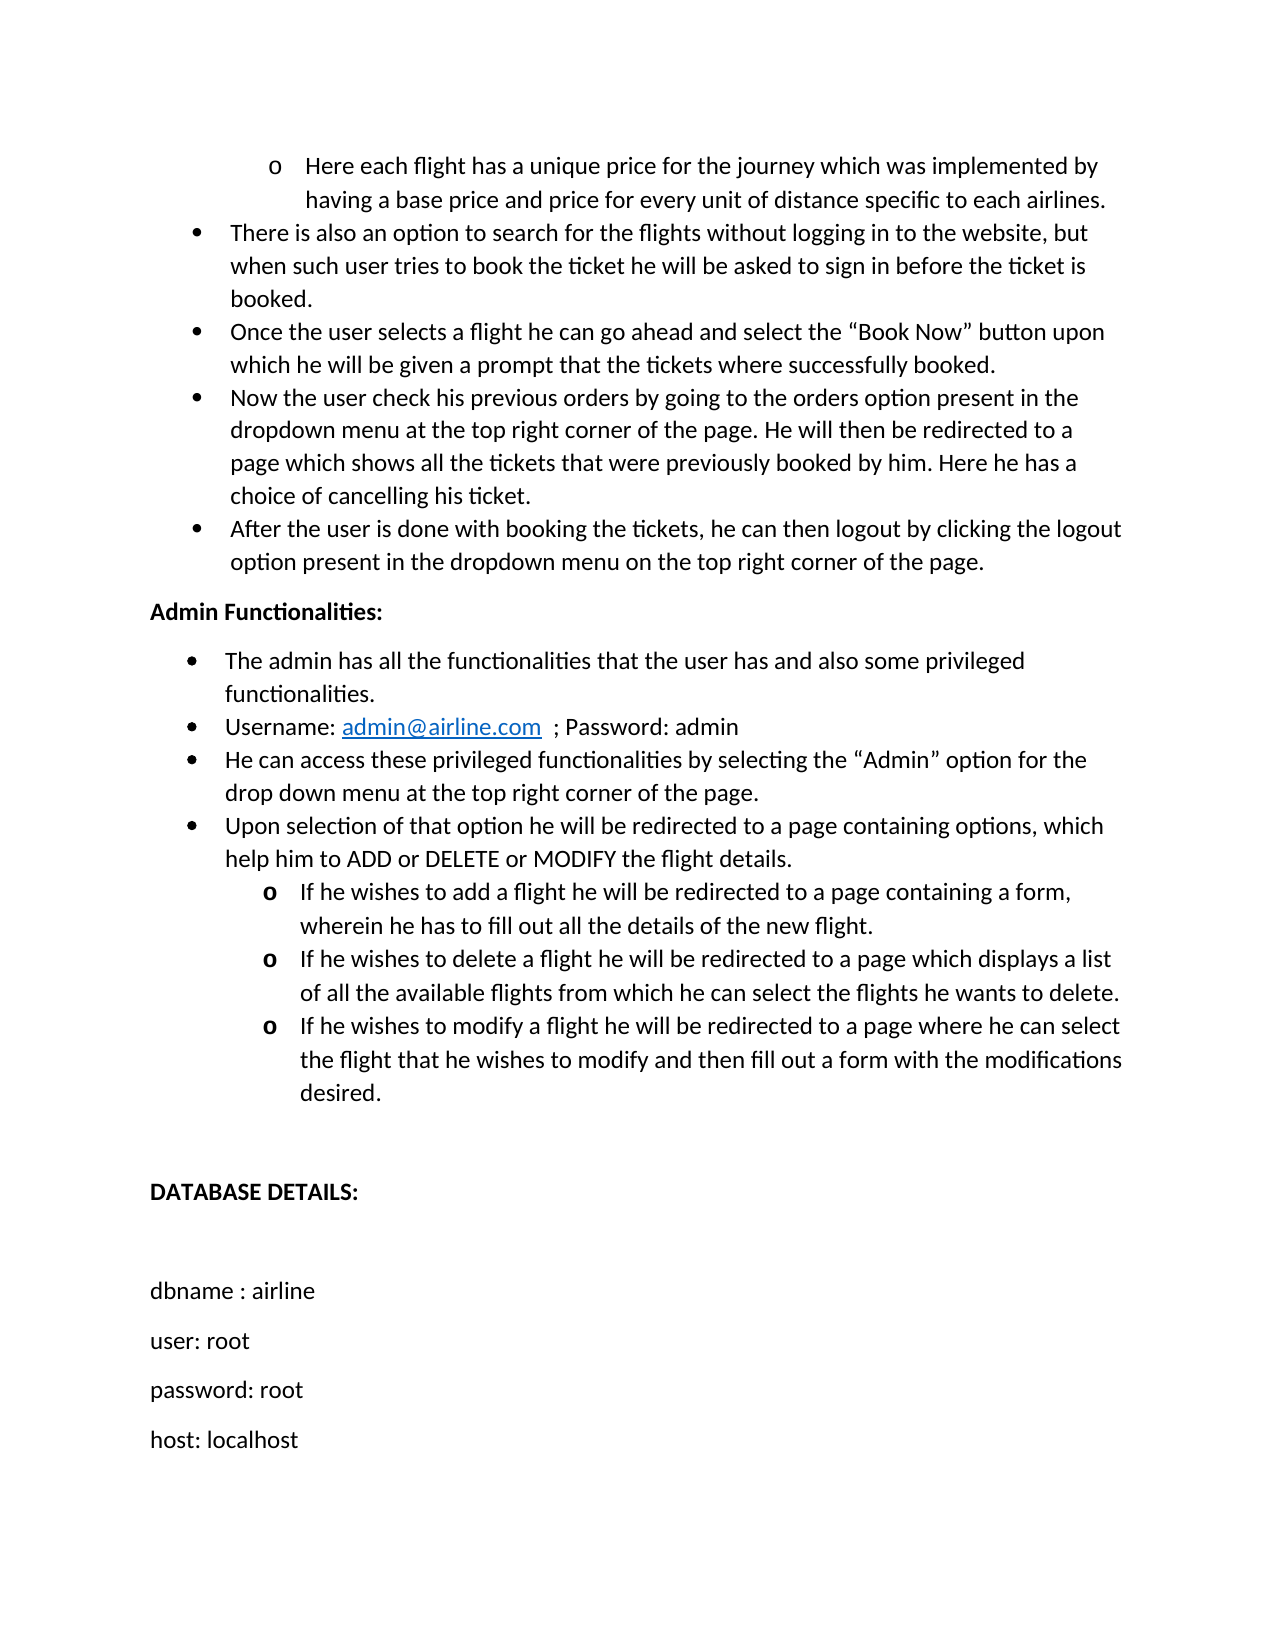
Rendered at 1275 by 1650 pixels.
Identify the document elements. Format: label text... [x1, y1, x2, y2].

list After the user is done with booking the tickets, he can then logout by clicking the logout option present in the dropdown menu on the top right corner of the page. [193, 513, 1125, 577]
list Now the user check his previous orders by going to the orders option present in the dropdown menu at the top right corner of the page. He will then be redirected to a page which shows all the tickets that were previously booked by him. Here he has a choice of cancelling his ticket. [193, 382, 1125, 511]
list Here each flight has a unique price for the journey which was implemented by having a base price and price for every unit of distance specific to each airlines. [268, 150, 1125, 215]
text dbname : airline [150, 1275, 1125, 1306]
list There is also an option to search for the flights without logging in to the website, but when such user tries to book the ticket he will be asked to sign in before the ticket is booked. [193, 217, 1125, 313]
list If he wishes to modify a flight he will be redirected to a page where he can select the flight that he wishes to modify and then fill out a form with the modifications desired. [262, 1010, 1125, 1108]
text Admin Functionalities: [150, 596, 1125, 626]
list Upon selection of that option he will be redirected to a page containing options, which help him to ADD or DELETE or MODIFY the flight details. [187, 810, 1125, 873]
list If he wishes to add a flight he will be redirected to a page containing a form, wherein he has to fill out all the details of the new flight. [262, 876, 1125, 941]
text host: localhost [150, 1424, 1125, 1455]
text password: root [150, 1374, 1125, 1405]
text DATABASE DETAILS: [150, 1176, 1125, 1207]
list If he wishes to delete a flight he will be redirected to a page which displays a list of all the available flights from which he can select the flights he wants to delete. [262, 943, 1125, 1008]
list The admin has all the functionalities that the user has and also some privileged functionalities. [187, 645, 1125, 709]
list He can access these privileged functionalities by selecting the “Admin” option for the drop down menu at the top right corner of the page. [187, 744, 1125, 808]
list Once the user selects a flight he can go ahead and select the “Book Now” button upon which he will be given a prompt that the tickets where successfully booked. [193, 316, 1125, 379]
text user: root [150, 1325, 1125, 1356]
list Username: admin@airline.com ; Password: admin [187, 711, 1125, 742]
